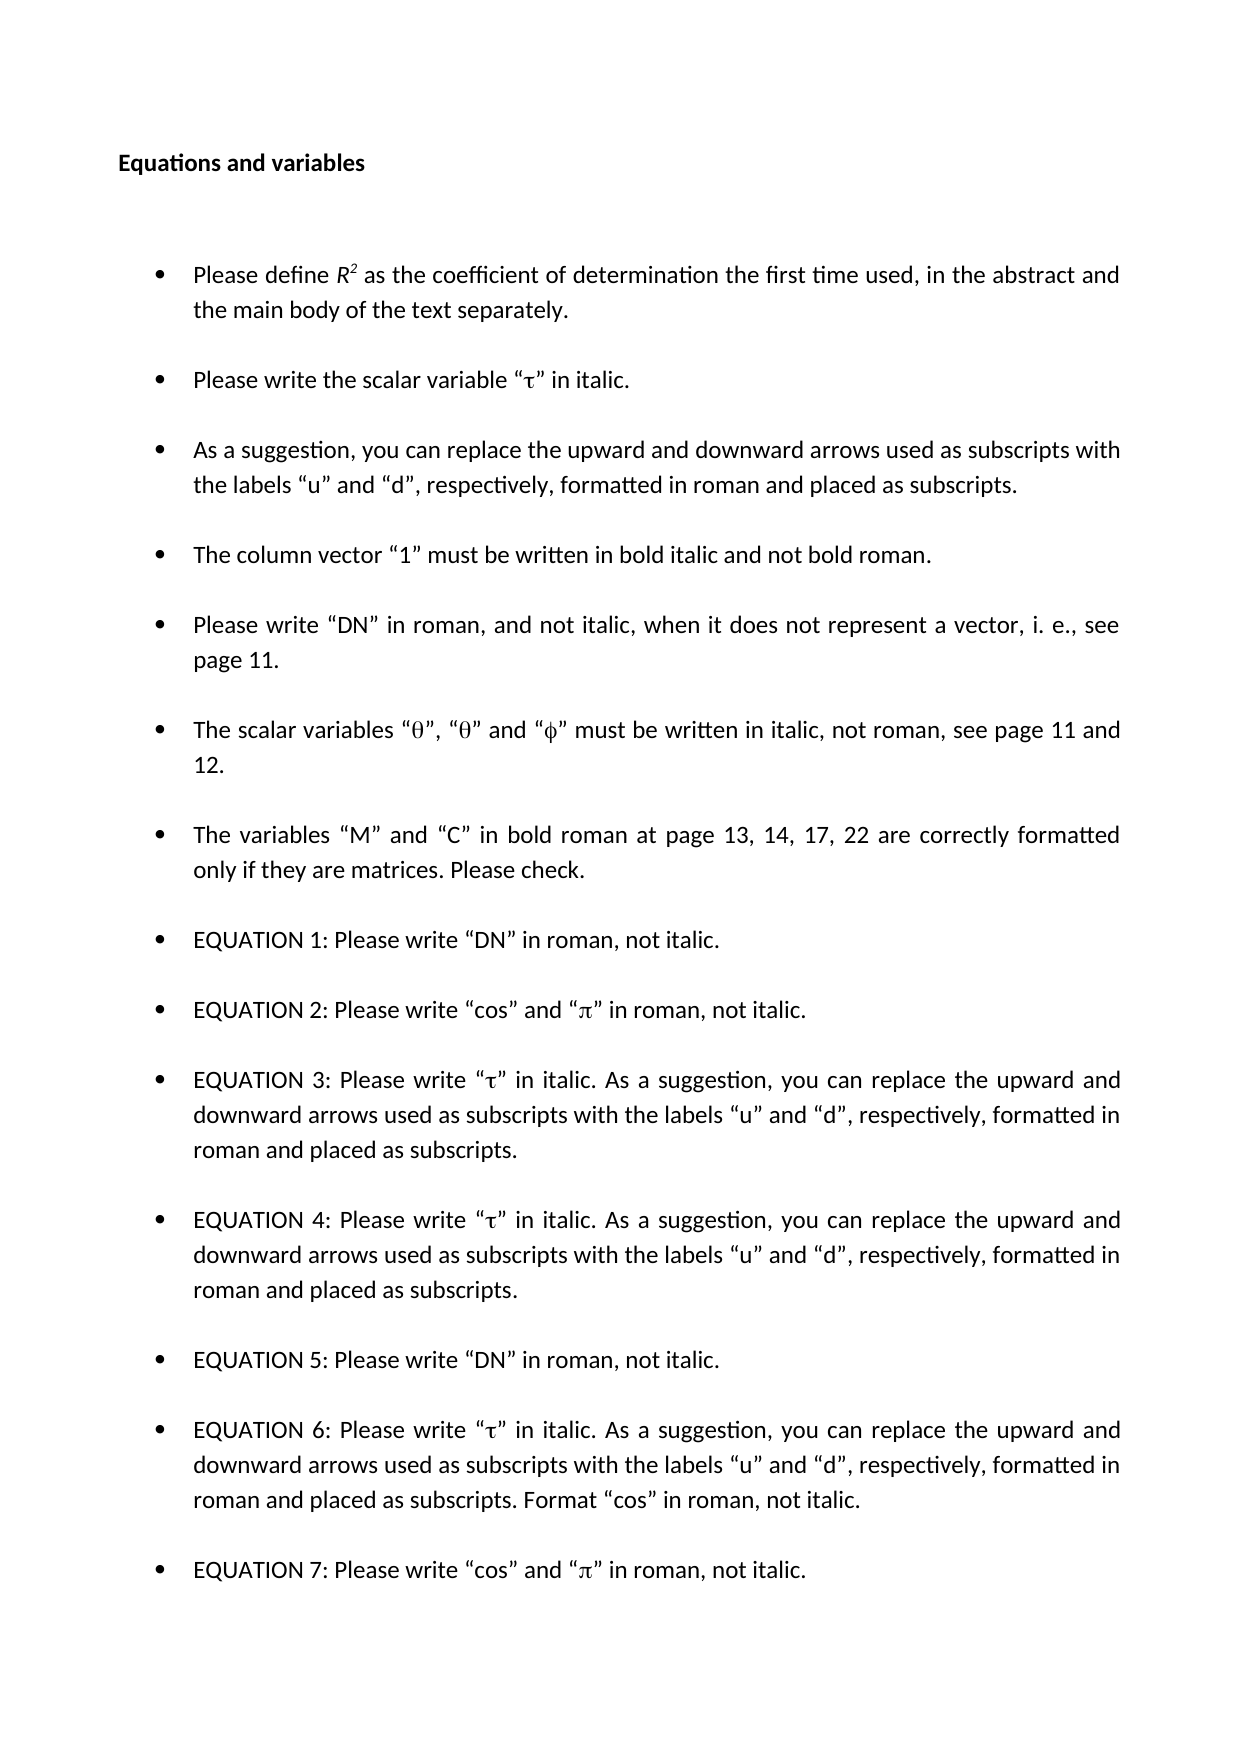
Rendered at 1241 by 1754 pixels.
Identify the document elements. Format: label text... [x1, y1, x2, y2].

list The column vector “1” must be written in bold italic and not bold roman. [156, 539, 1122, 570]
list EQUATION 2: Please write “cos” and “” in roman, not italic. [156, 994, 1122, 1025]
list Please write the scalar variable “” in italic. [156, 364, 1122, 395]
list EQUATION 5: Please write “DN” in roman, not italic. [156, 1344, 1122, 1375]
list Please define R2 as the coefficient of determination the first time used, in the abstract and the main body of the text separately. [156, 259, 1122, 325]
list The variables “M” and “C” in bold roman at page 13, 14, 17, 22 are correctly formatted only if they are matrices. Please check. [156, 819, 1122, 885]
list As a suggestion, you can replace the upward and downward arrows used as subscripts with the labels “u” and “d”, respectively, formatted in roman and placed as subscripts. [156, 434, 1122, 500]
text Equations and variables [118, 148, 1122, 178]
list EQUATION 3: Please write “” in italic. As a suggestion, you can replace the upward and downward arrows used as subscripts with the labels “u” and “d”, respectively, formatted in roman and placed as subscripts. [156, 1064, 1122, 1165]
list Please write “DN” in roman, and not italic, when it does not represent a vector, i. e., see page 11. [156, 609, 1122, 675]
list The scalar variables “”, “” and “” must be written in italic, not roman, see page 11 and 12. [156, 714, 1122, 780]
list EQUATION 1: Please write “DN” in roman, not italic. [156, 924, 1122, 955]
list EQUATION 7: Please write “cos” and “” in roman, not italic. [156, 1554, 1122, 1585]
